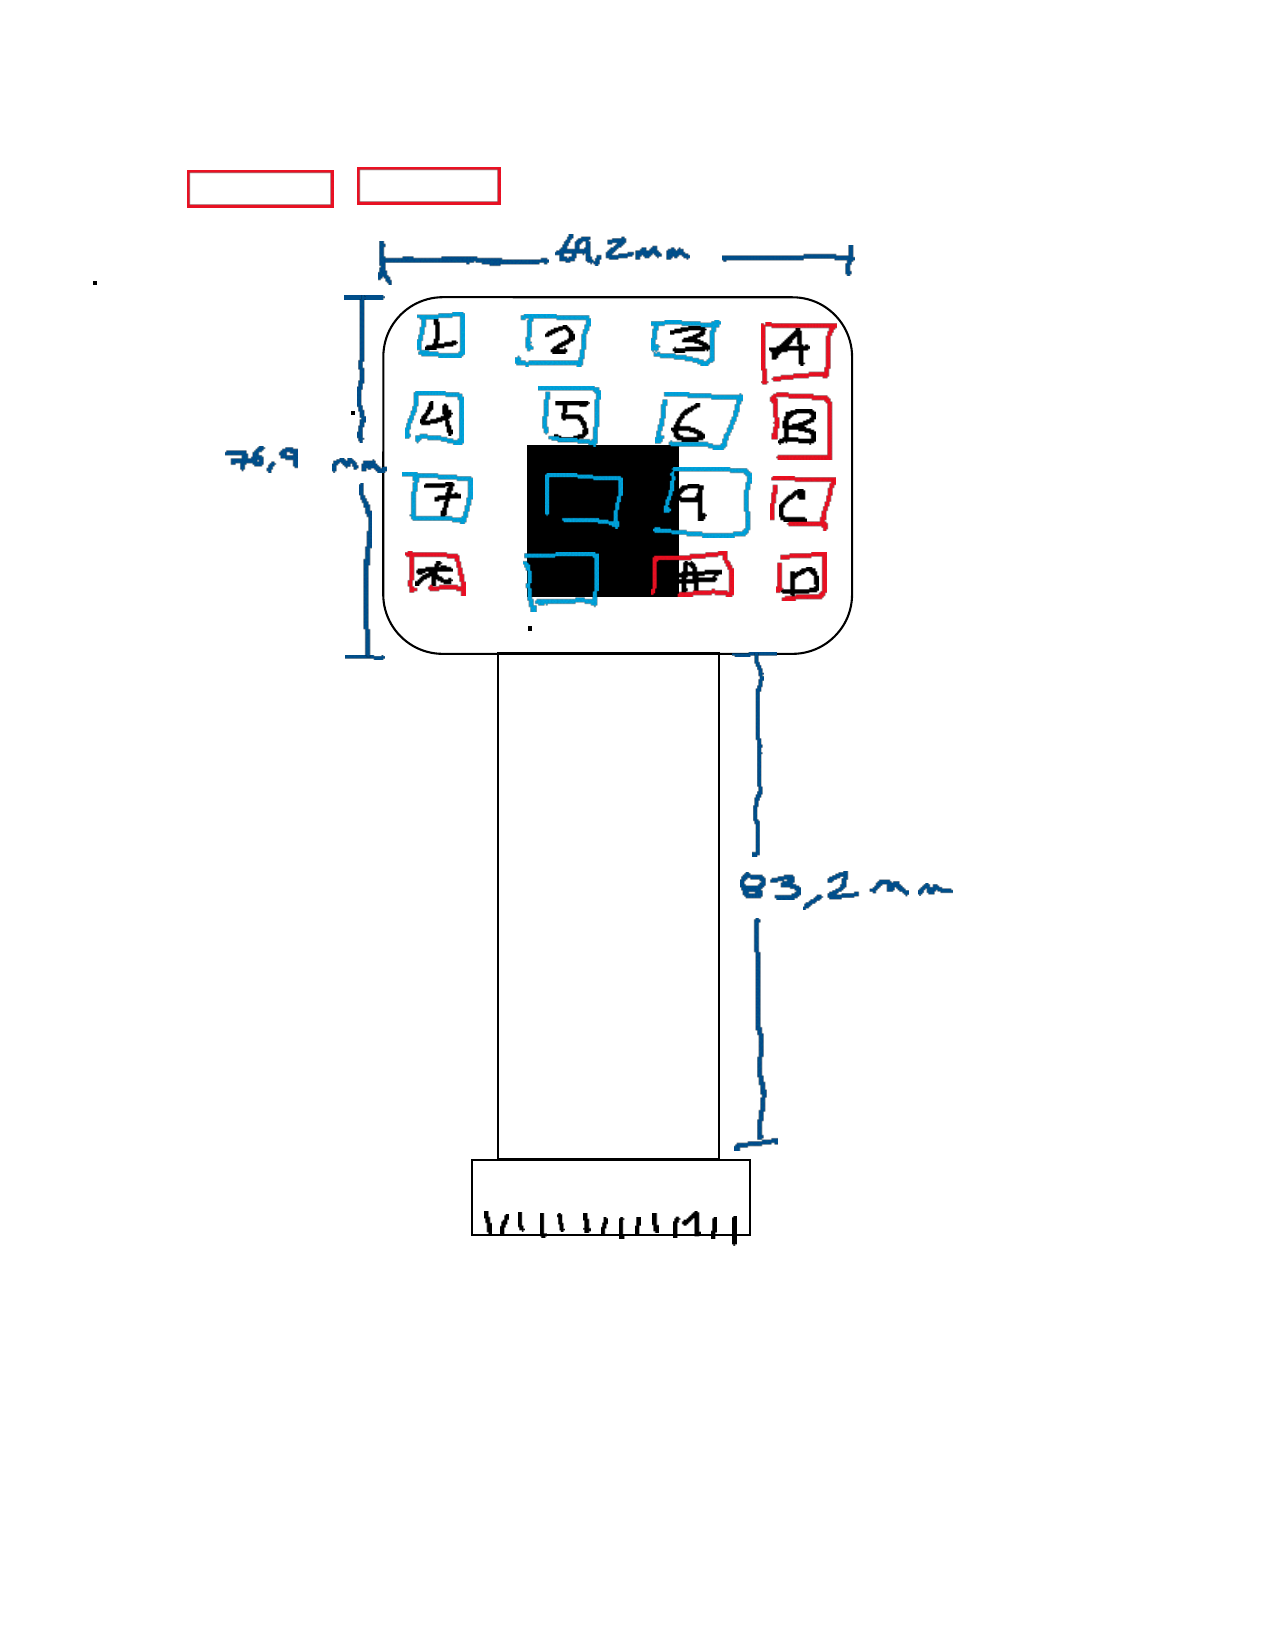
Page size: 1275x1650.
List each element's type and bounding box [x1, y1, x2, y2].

picture [540, 1213, 547, 1238]
picture [418, 472, 473, 477]
picture [515, 314, 586, 362]
picture [731, 467, 752, 473]
picture [378, 241, 549, 285]
picture [732, 652, 777, 857]
picture [740, 872, 801, 900]
picture [405, 396, 459, 445]
picture [722, 245, 855, 276]
picture [557, 314, 591, 318]
picture [582, 327, 591, 367]
picture [735, 484, 752, 538]
picture [776, 552, 827, 601]
picture [770, 476, 836, 531]
picture [446, 391, 464, 397]
picture [332, 458, 387, 473]
picture [652, 1213, 659, 1233]
picture [734, 918, 778, 1151]
picture [357, 167, 501, 205]
picture [523, 565, 530, 612]
picture [405, 391, 415, 427]
picture [422, 317, 460, 353]
picture [619, 1217, 626, 1239]
picture [651, 325, 711, 366]
picture [417, 318, 421, 339]
picture [465, 500, 473, 524]
picture [405, 551, 466, 596]
picture [402, 477, 460, 524]
picture [518, 1212, 525, 1232]
picture [724, 401, 743, 450]
picture [484, 1211, 492, 1234]
picture [673, 1211, 701, 1238]
picture [555, 234, 690, 266]
picture [803, 871, 909, 910]
picture [500, 1214, 509, 1234]
picture [557, 1213, 565, 1232]
picture [187, 170, 334, 208]
picture [709, 325, 721, 366]
picture [711, 1217, 717, 1239]
picture [345, 483, 385, 660]
picture [761, 322, 837, 460]
picture [583, 1213, 591, 1233]
picture [523, 391, 747, 612]
picture [635, 1217, 641, 1235]
picture [344, 295, 385, 443]
picture [417, 350, 438, 358]
picture [601, 1217, 608, 1236]
picture [918, 883, 953, 896]
picture [732, 1216, 737, 1246]
picture [225, 446, 298, 473]
picture [416, 478, 468, 517]
